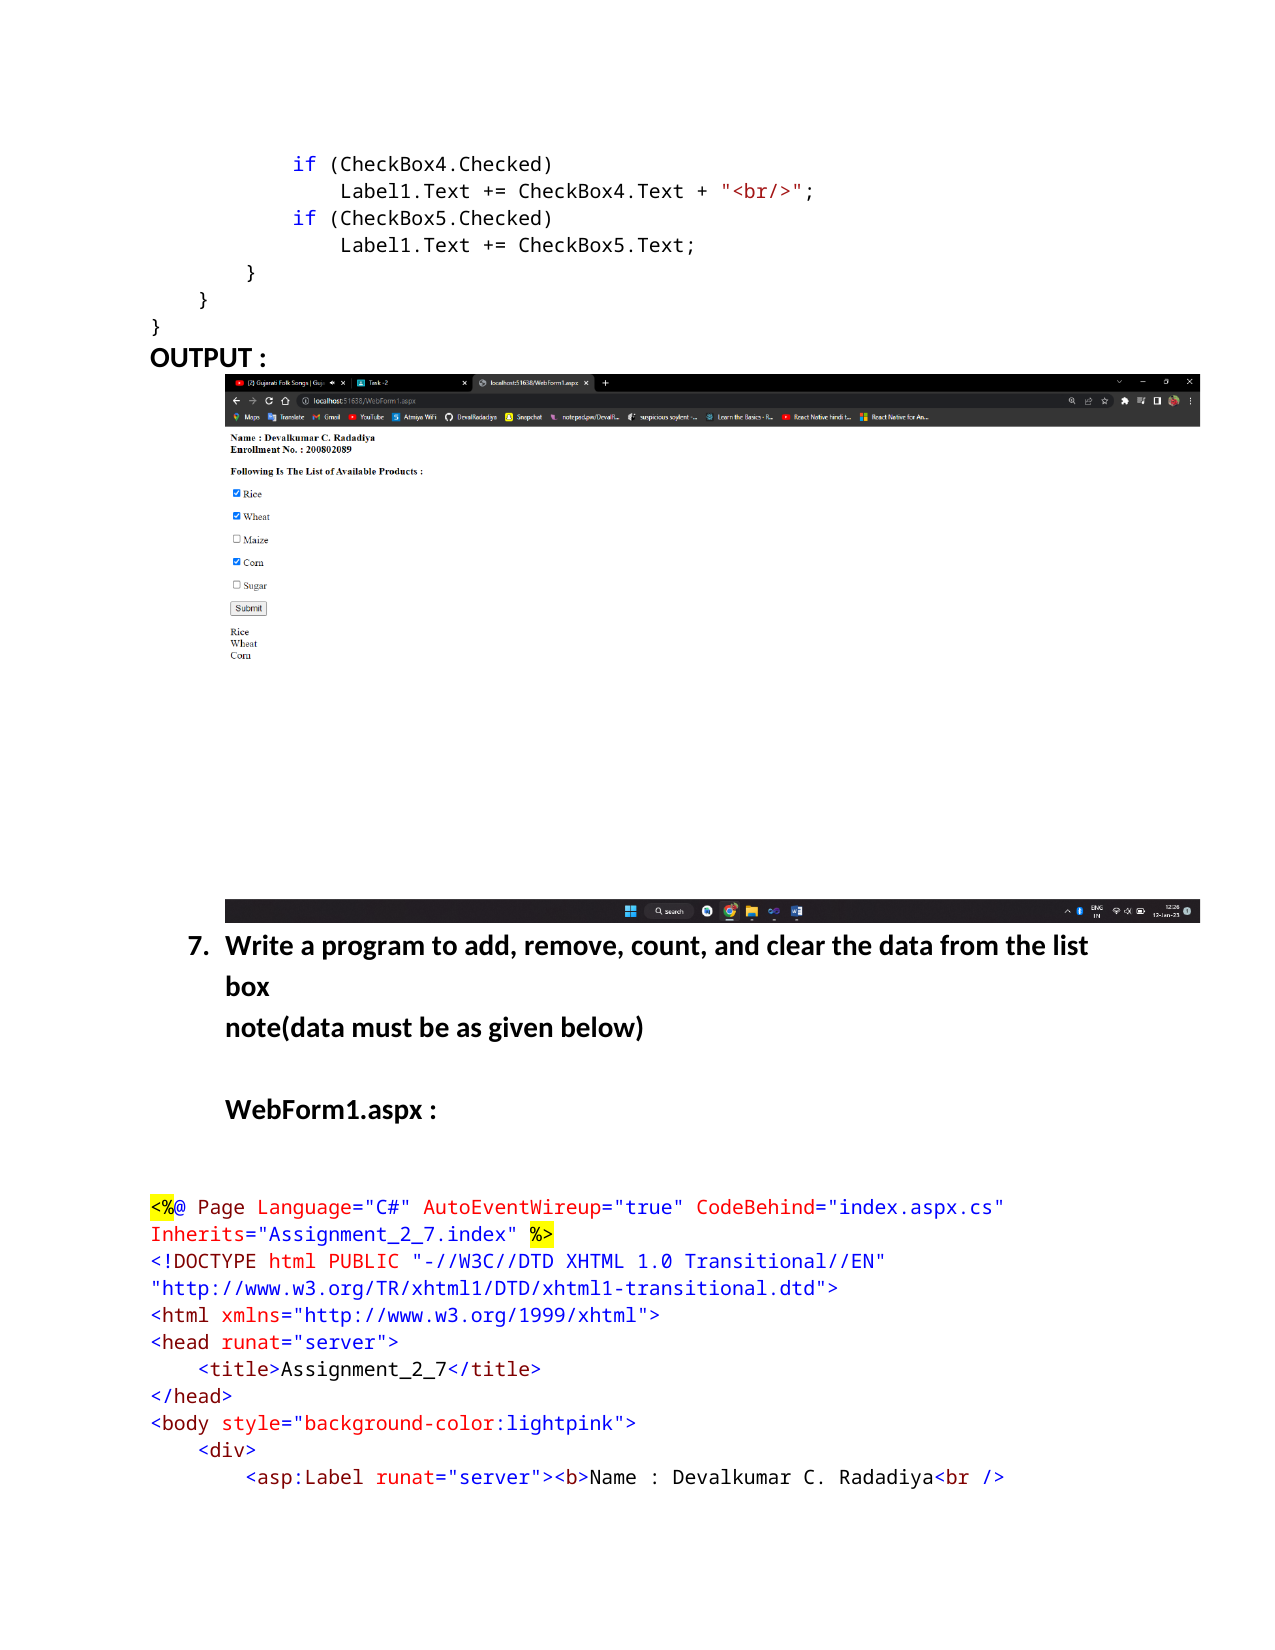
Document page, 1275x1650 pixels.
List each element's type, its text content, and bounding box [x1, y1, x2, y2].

text <%@ Page Language="C#" AutoEventWireup="true" CodeBehind="index.aspx.cs" Inherits="Assignment_2_7.index" %> [150, 1194, 1125, 1248]
text <title>Assignment_2_7</title> [150, 1356, 1125, 1382]
text } [150, 285, 1125, 312]
text <body style="background-color:lightpink"> [150, 1409, 1125, 1436]
text } [150, 312, 1125, 339]
text <asp:Label runat="server"><b>Name : Devalkumar C. Radadiya<br /> [150, 1463, 1125, 1490]
list Write a program to add, remove, count, and clear the data from the list box [187, 927, 1125, 1004]
text <div> [150, 1436, 1125, 1463]
text if (CheckBox4.Checked) [150, 150, 1125, 177]
text } [150, 258, 1125, 285]
text <!DOCTYPE html PUBLIC "-//W3C//DTD XHTML 1.0 Transitional//EN" "http://www.w3.org/TR/xhtml1/DTD/xhtml1-transitional.dtd"> [150, 1248, 1125, 1302]
text <html xmlns="http://www.w3.org/1999/xhtml"> [150, 1302, 1125, 1328]
list note(data must be as given below) [225, 1009, 1125, 1045]
text if (CheckBox5.Checked) [150, 204, 1125, 231]
picture [225, 374, 1200, 923]
list WebForm1.aspx : [225, 1091, 1125, 1127]
text </head> [150, 1382, 1125, 1409]
text Label1.Text += CheckBox4.Text + "<br/>"; [150, 177, 1125, 204]
text Label1.Text += CheckBox5.Text; [150, 231, 1125, 258]
text <head runat="server"> [150, 1328, 1125, 1356]
text OUTPUT : [150, 339, 1125, 374]
